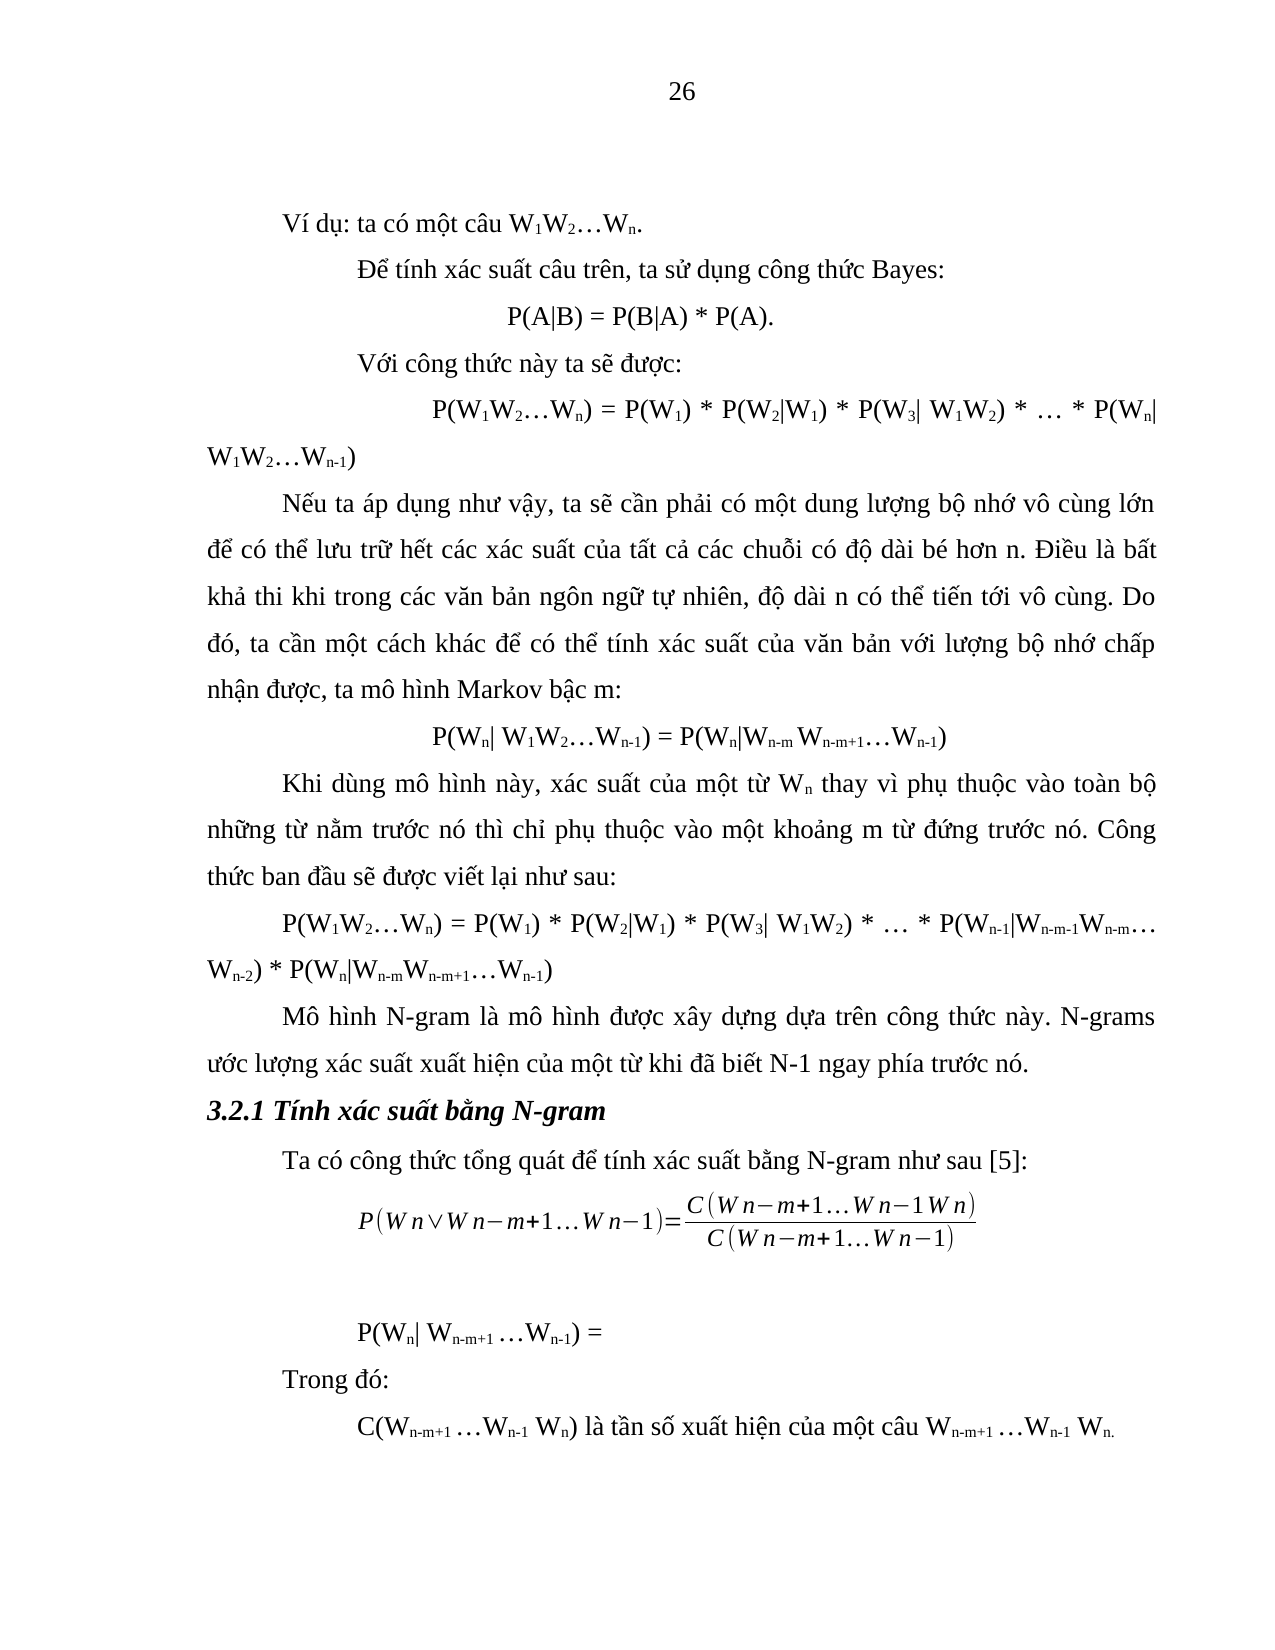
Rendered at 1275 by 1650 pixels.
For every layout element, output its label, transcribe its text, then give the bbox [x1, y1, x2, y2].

text Với công thức này ta sẽ được: [207, 347, 1157, 378]
text Nếu ta áp dụng như vậy, ta sẽ cần phải có một dung lượng bộ nhớ vô cùng lớn để có thể lưu trữ hết các xác suất của tất cả các chuỗi có độ dài bé hơn n. Điều là bất khả thi khi trong các văn bản ngôn ngữ tự nhiên, độ dài n có thể tiến tới vô cùng. Do đó, ta cần một cách khác để có thể tính xác suất của văn bản với lượng bộ nhớ chấp nhận được, ta mô hình Markov bậc m: [207, 487, 1157, 704]
text P(W1W2…Wn) = P(W1) * P(W2|W1) * P(W3| W1W2) * … * P(Wn-1|Wn-m-1Wn-m…Wn-2) * P(Wn|Wn-mWn-m+1…Wn-1) [207, 907, 1157, 984]
text P(Wn| Wn-m+1 …Wn-1) = [207, 1316, 1157, 1347]
text Khi dùng mô hình này, xác suất của một từ Wn thay vì phụ thuộc vào toàn bộ những từ nằm trước nó thì chỉ phụ thuộc vào một khoảng m từ đứng trước nó. Công thức ban đầu sẽ được viết lại như sau: [207, 767, 1157, 891]
text Mô hình N-gram là mô hình được xây dựng dựa trên công thức này. N-grams ước lượng xác suất xuất hiện của một từ khi đã biết N-1 ngay phía trước nó. [207, 1000, 1157, 1078]
text Để tính xác suất câu trên, ta sử dụng công thức Bayes: [207, 253, 1157, 284]
text P(Wn| W1W2…Wn-1) = P(Wn|Wn-m Wn-m+1…Wn-1) [207, 720, 1157, 751]
text Ta có công thức tổng quát để tính xác suất bằng N-gram như sau [5]: [207, 1144, 1157, 1175]
text 3.2.1 Tính xác suất bằng N-gram [207, 1093, 1157, 1127]
text Ví dụ: ta có một câu W1W2…Wn. [207, 207, 1157, 238]
text C(Wn-m+1 …Wn-1 Wn) là tần số xuất hiện của một câu Wn-m+1 …Wn-1 Wn. [282, 1409, 1157, 1441]
text P(A|B) = P(B|A) * P(A). [207, 300, 1157, 331]
text Trong đó: [207, 1363, 1157, 1394]
text P(W1W2…Wn) = P(W1) * P(W2|W1) * P(W3| W1W2) * … * P(Wn|W1W2…Wn-1) [207, 393, 1157, 471]
